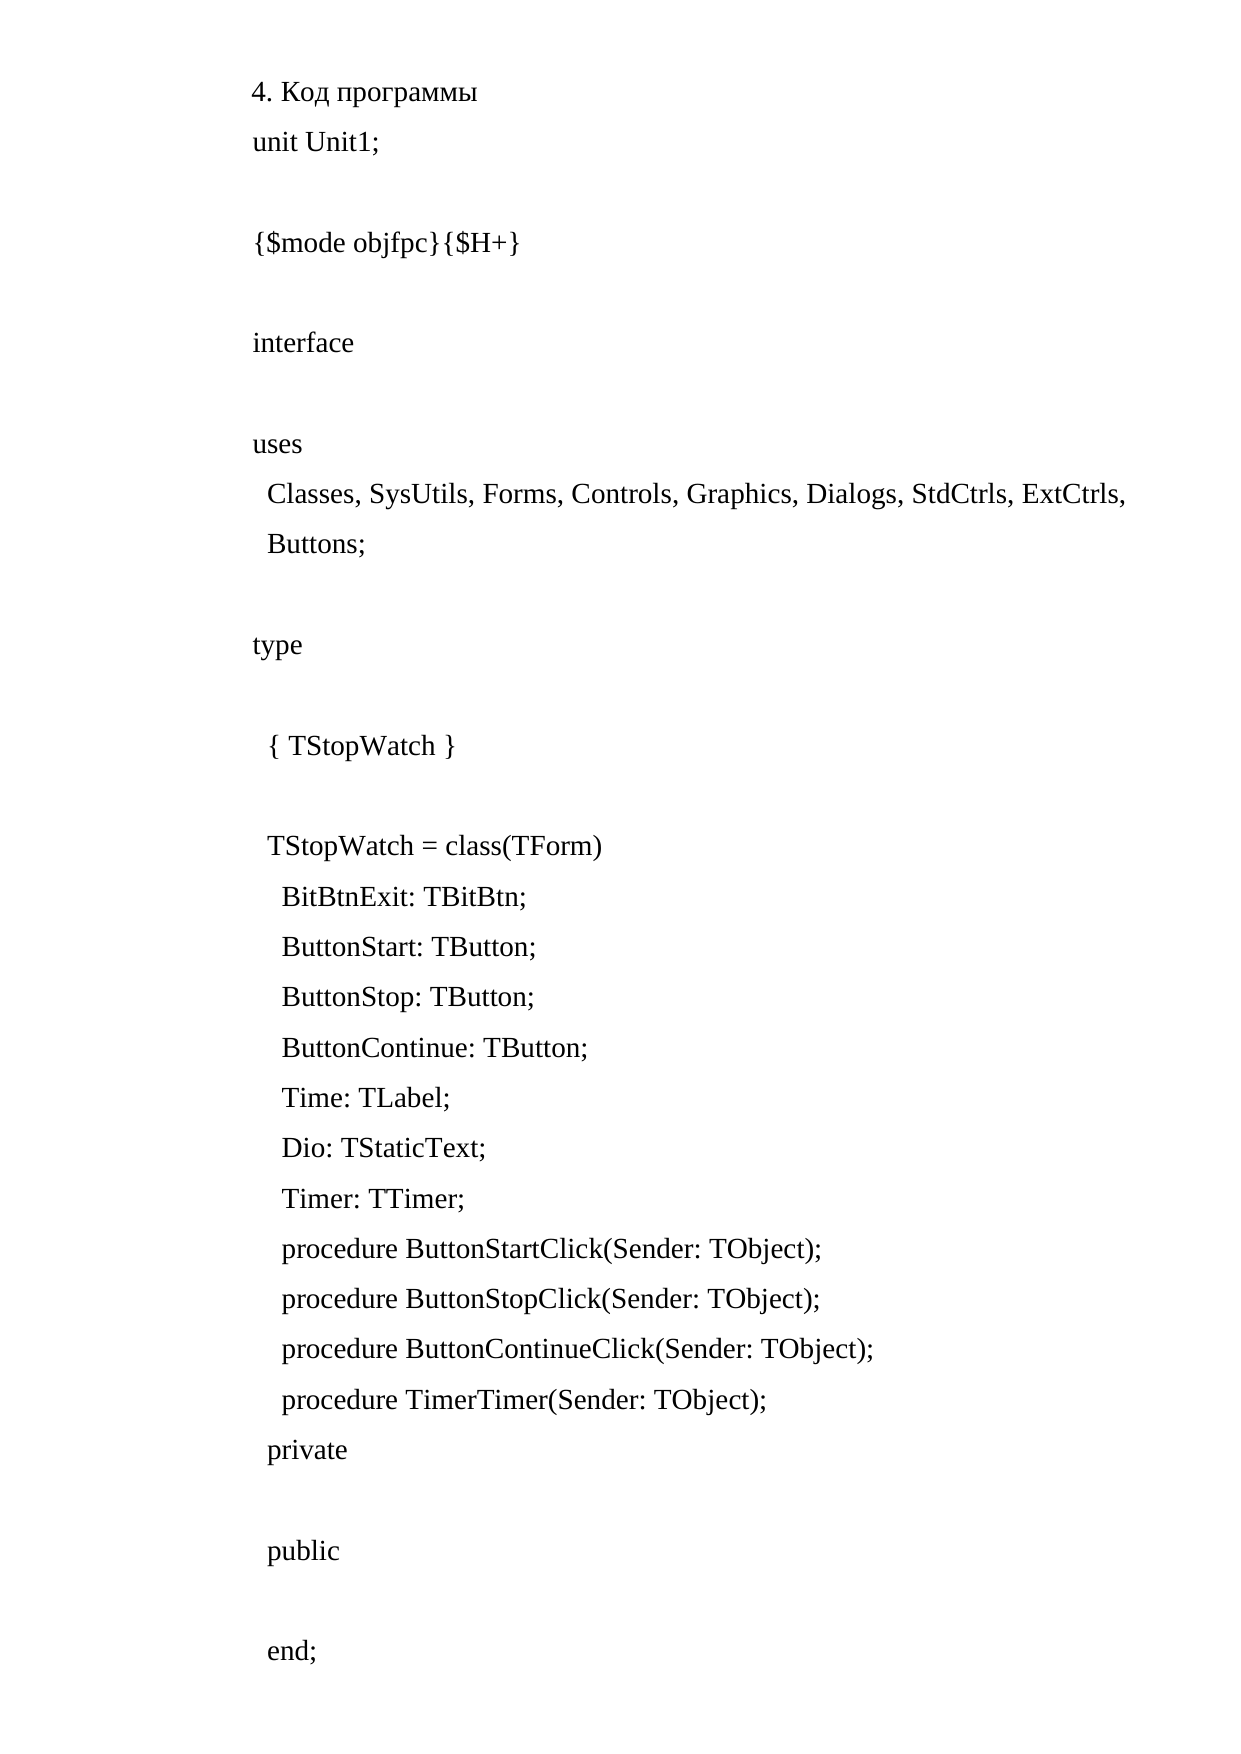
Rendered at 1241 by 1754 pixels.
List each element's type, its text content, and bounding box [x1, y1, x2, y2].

list Time: TLabel; [252, 1080, 1152, 1114]
list ButtonStart: TButton; [252, 929, 1152, 963]
list type [252, 627, 1152, 661]
list Timer: TTimer; [252, 1181, 1152, 1214]
list interface [252, 325, 1152, 359]
list Код программы [177, 74, 1152, 107]
list procedure ButtonStartClick(Sender: TObject); [252, 1231, 1152, 1264]
list unit Unit1; [252, 124, 1152, 158]
list Buttons; [252, 527, 1152, 560]
list Classes, SysUtils, Forms, Controls, Graphics, Dialogs, StdCtrls, ExtCtrls, [252, 476, 1152, 510]
list ButtonContinue: TButton; [252, 1030, 1152, 1063]
list uses [252, 426, 1152, 459]
list Dio: TStaticText; [252, 1130, 1152, 1164]
list private [252, 1432, 1152, 1466]
list { TStopWatch } [252, 728, 1152, 761]
list procedure ButtonStopClick(Sender: TObject); [252, 1281, 1152, 1315]
list public [252, 1533, 1152, 1566]
list {$mode objfpc}{$H+} [252, 225, 1152, 258]
list BitBtnExit: TBitBtn; [252, 879, 1152, 912]
list end; [252, 1633, 1152, 1667]
list TStopWatch = class(TForm) [252, 828, 1152, 862]
list procedure ButtonContinueClick(Sender: TObject); [252, 1332, 1152, 1365]
list ButtonStop: TButton; [252, 979, 1152, 1013]
list procedure TimerTimer(Sender: TObject); [252, 1382, 1152, 1416]
